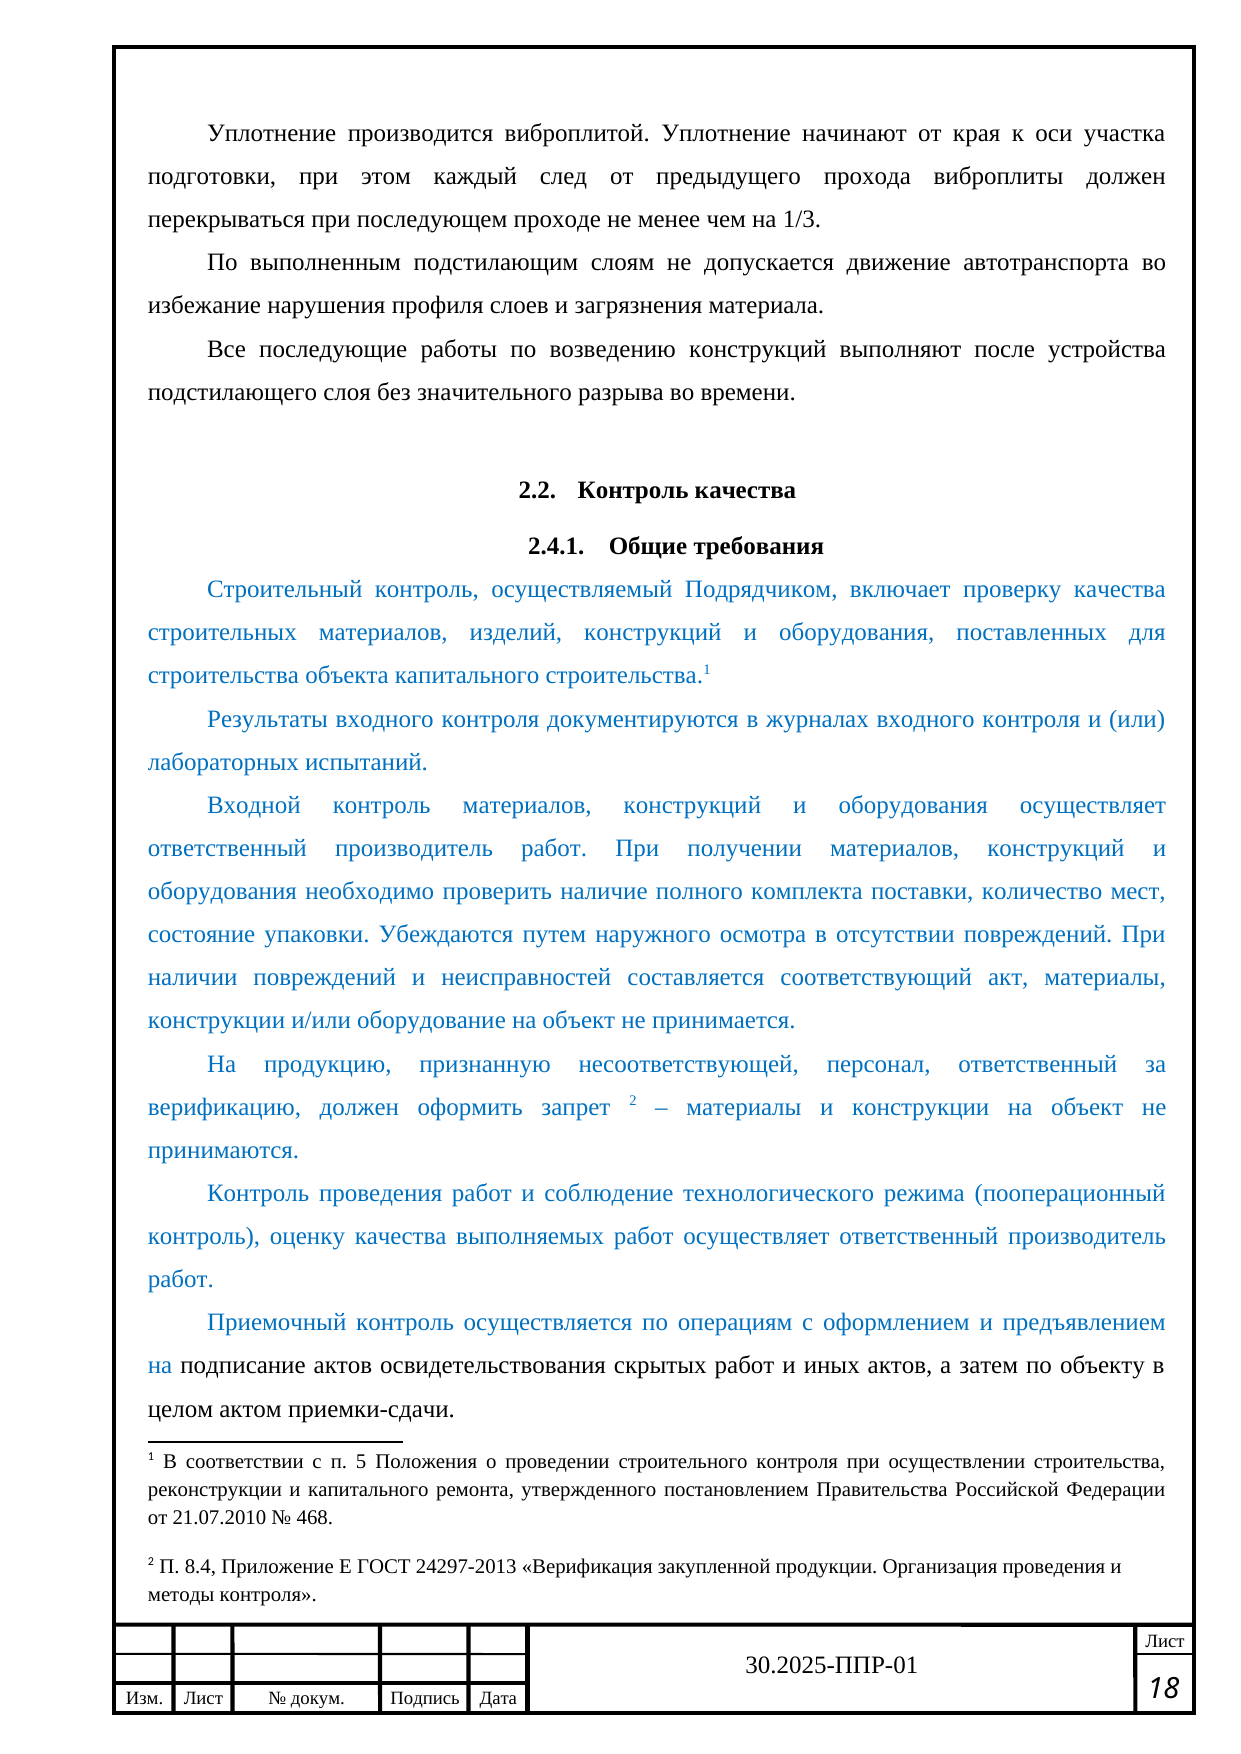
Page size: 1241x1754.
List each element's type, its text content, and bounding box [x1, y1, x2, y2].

text Входной контроль материалов, конструкций и оборудования осуществляет ответственный производитель работ. При получении материалов, конструкций и оборудования необходимо проверить наличие полного комплекта поставки, количество мест, состояние упаковки. Убеждаются путем наружного осмотра в отсутствии повреждений. При наличии повреждений и неисправностей составляется соответствующий акт, материалы, конструкции и/или оборудование на объект не принимается. [148, 790, 1167, 1034]
text Приемочный контроль осуществляется по операциям с оформлением и предъявлением на подписание актов освидетельствования скрытых работ и иных актов, а затем по объекту в целом актом приемки-сдачи. [148, 1307, 1167, 1422]
list Общие требования [185, 531, 1167, 560]
text На продукцию, признанную несоответствующей, персонал, ответственный за верификацию, должен оформить запрет – материалы и конструкции на объект не принимаются. [148, 1049, 1167, 1164]
subtitle Контроль качества [148, 476, 1167, 504]
text Строительный контроль, осуществляемый Подрядчиком, включает проверку качества строительных материалов, изделий, конструкций и оборудования, поставленных для строительства объекта капитального строительства. [148, 574, 1167, 689]
text По выполненным подстилающим слоям не допускается движение автотранспорта во избежание нарушения профиля слоев и загрязнения материала. [148, 247, 1167, 319]
text Результаты входного контроля документируются в журналах входного контроля и (или) лабораторных испытаний. [148, 704, 1167, 776]
text Уплотнение производится виброплитой. Уплотнение начинают от края к оси участка подготовки, при этом каждый след от предыдущего прохода виброплиты должен перекрываться при последующем проходе не менее чем на 1/3. [148, 118, 1167, 233]
text Все последующие работы по возведению конструкций выполняют после устройства подстилающего слоя без значительного разрыва во времени. [148, 334, 1167, 406]
text Контроль проведения работ и соблюдение технологического режима (пооперационный контроль), оценку качества выполняемых работ осуществляет ответственный производитель работ. [148, 1178, 1167, 1293]
